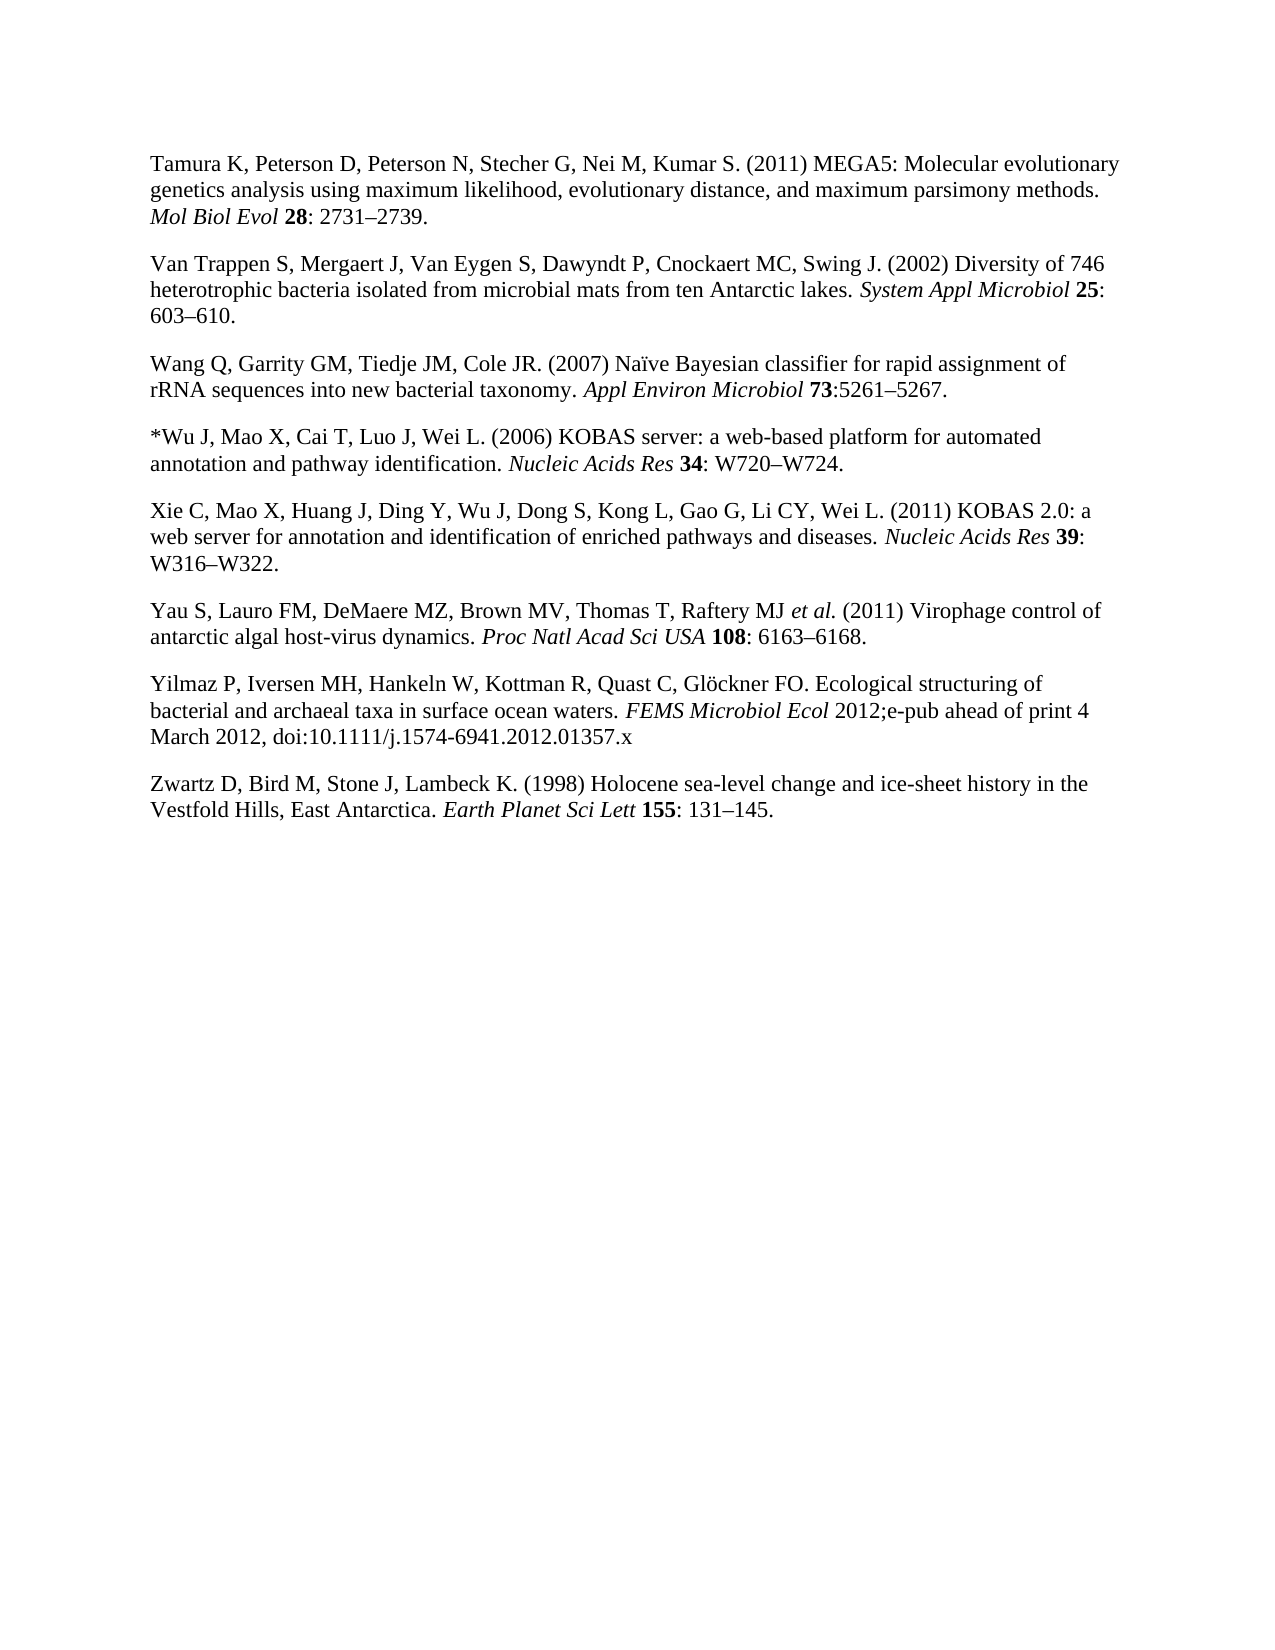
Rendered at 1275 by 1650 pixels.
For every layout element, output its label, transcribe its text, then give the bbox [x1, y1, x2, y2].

text Tamura K, Peterson D, Peterson N, Stecher G, Nei M, Kumar S. (2011) MEGA5: Molecular evolutionary genetics analysis using maximum likelihood, evolutionary distance, and maximum parsimony methods. Mol Biol Evol 28: 2731–2739. [150, 150, 1125, 229]
text Yau S, Lauro FM, DeMaere MZ, Brown MV, Thomas T, Raftery MJ et al. (2011) Virophage control of antarctic algal host-virus dynamics. Proc Natl Acad Sci USA 108: 6163–6168. [150, 597, 1125, 649]
text *Wu J, Mao X, Cai T, Luo J, Wei L. (2006) KOBAS server: a web-based platform for automated annotation and pathway identification. Nucleic Acids Res 34: W720–W724. [150, 423, 1125, 476]
text Zwartz D, Bird M, Stone J, Lambeck K. (1998) Holocene sea-level change and ice-sheet history in the Vestfold Hills, East Antarctica. Earth Planet Sci Lett 155: 131–145. [150, 770, 1125, 823]
text Xie C, Mao X, Huang J, Ding Y, Wu J, Dong S, Kong L, Gao G, Li CY, Wei L. (2011) KOBAS 2.0: a web server for annotation and identification of enriched pathways and diseases. Nucleic Acids Res 39: W316–W322. [150, 497, 1125, 576]
text Van Trappen S, Mergaert J, Van Eygen S, Dawyndt P, Cnockaert MC, Swing J. (2002) Diversity of 746 heterotrophic bacteria isolated from microbial mats from ten Antarctic lakes. System Appl Microbiol 25: 603–610. [150, 250, 1125, 329]
text Yilmaz P, Iversen MH, Hankeln W, Kottman R, Quast C, Glöckner FO. Ecological structuring of bacterial and archaeal taxa in surface ocean waters. FEMS Microbiol Ecol 2012;e-pub ahead of print 4 March 2012, doi:10.1111/j.1574-6941.2012.01357.x [150, 670, 1125, 749]
text Wang Q, Garrity GM, Tiedje JM, Cole JR. (2007) Naïve Bayesian classifier for rapid assignment of rRNA sequences into new bacterial taxonomy. Appl Environ Microbiol 73:5261–5267. [150, 350, 1125, 402]
